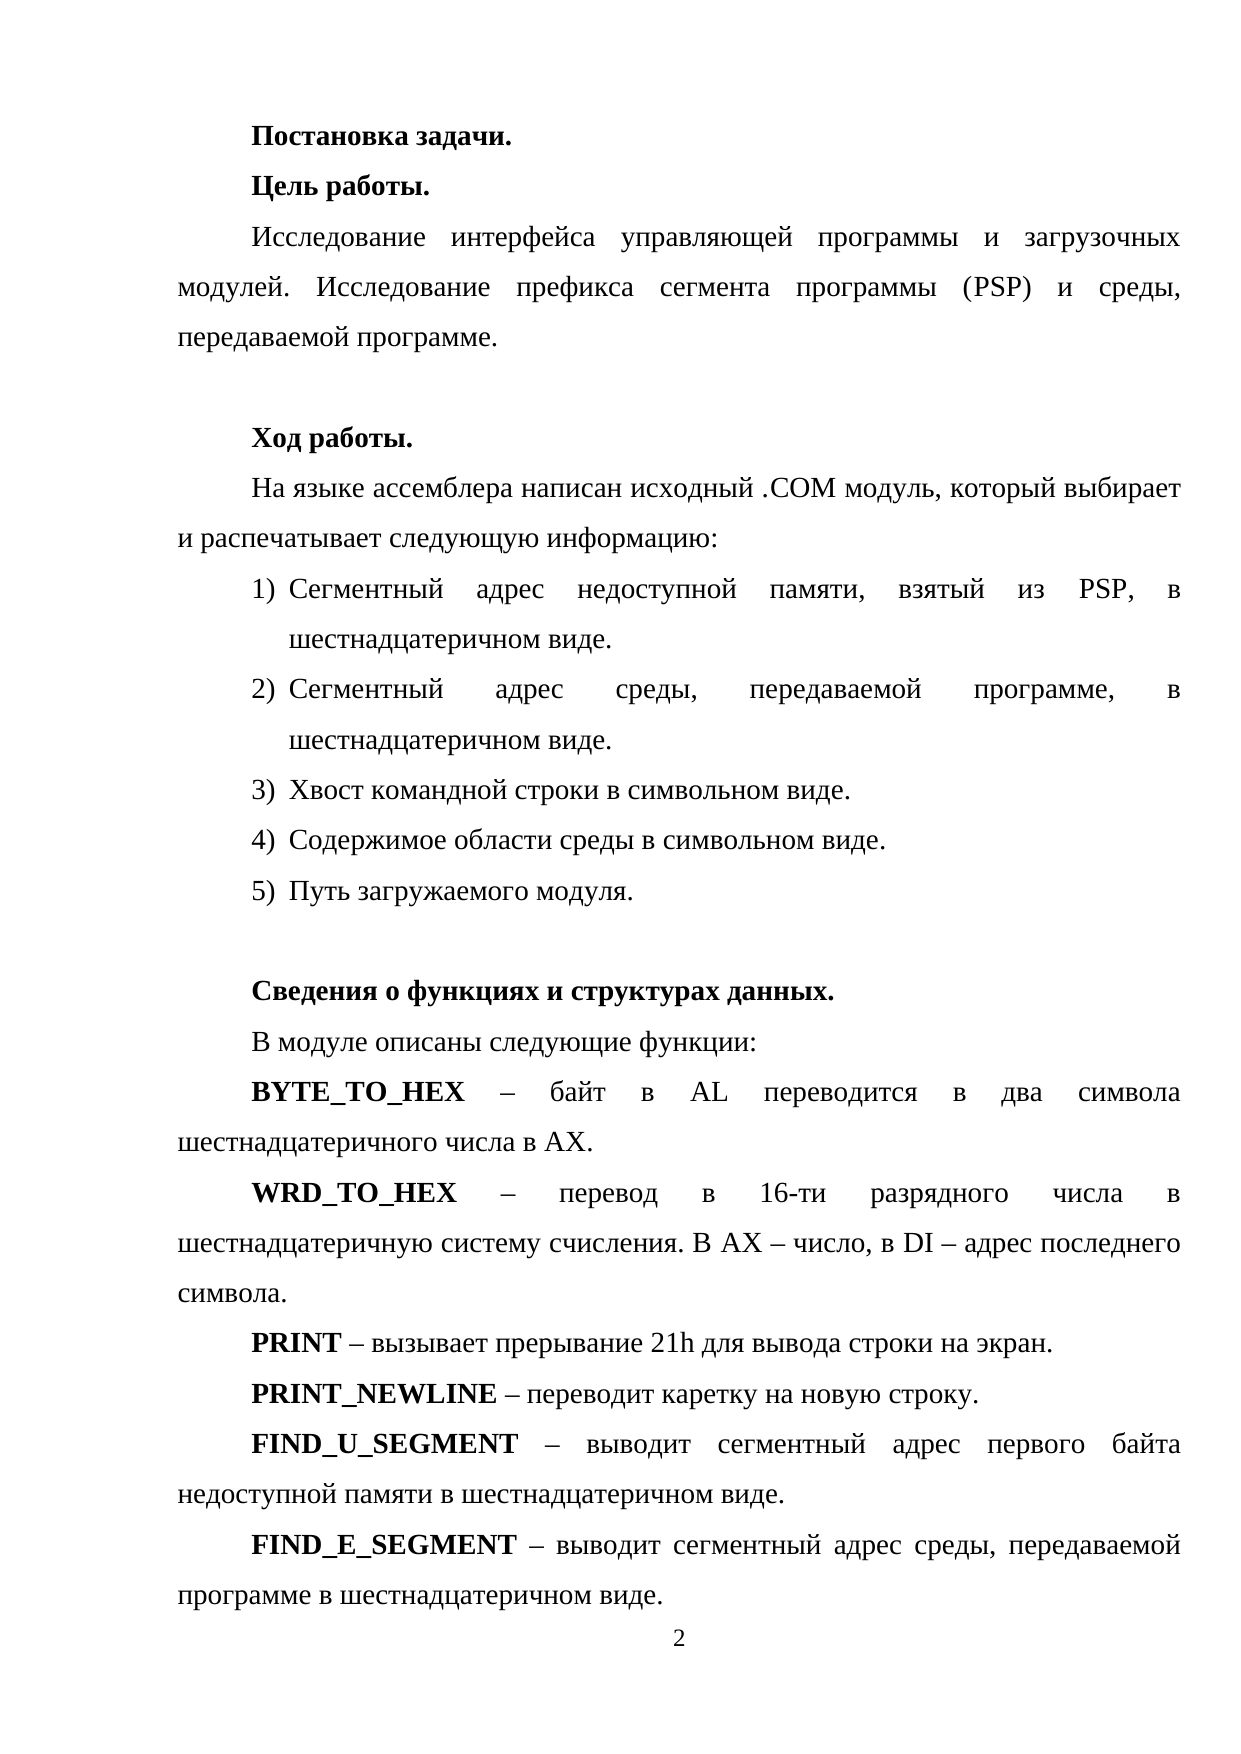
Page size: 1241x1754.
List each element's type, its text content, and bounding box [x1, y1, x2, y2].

text FIND_E_SEGMENT – выводит сегментный адрес среды, передаваемой программе в шестнадцатеричном виде. [177, 1527, 1181, 1611]
text Сведения о функциях и структурах данных. [177, 973, 1181, 1007]
text В модуле описаны следующие функции: [177, 1024, 1181, 1057]
text На языке ассемблера написан исходный .COM модуль, который выбирает и распечатывает следующую информацию: [177, 470, 1181, 554]
text PRINT_NEWLINE – переводит каретку на новую строку. [177, 1376, 1181, 1409]
list Путь загружаемого модуля. [251, 873, 1181, 906]
list Сегментный адрес среды, передаваемой программе, в шестнадцатеричном виде. [251, 672, 1181, 755]
text Исследование интерфейса управляющей программы и загрузочных модулей. Исследование префикса сегмента программы (PSP) и среды, передаваемой программе. [177, 219, 1181, 353]
text Постановка задачи. [177, 118, 1181, 152]
text WRD_TO_HEX – перевод в 16-ти разрядного числа в шестнадцатеричную систему счисления. В AX – число, в DI – адрес последнего символа. [177, 1175, 1181, 1309]
text PRINT – вызывает прерывание 21h для вывода строки на экран. [177, 1326, 1181, 1359]
text BYTE_TO_HEX – байт в AL переводится в два символа шестнадцатеричного числа в AX. [177, 1074, 1181, 1158]
text FIND_U_SEGMENT – выводит сегментный адрес первого байта недоступной памяти в шестнадцатеричном виде. [177, 1426, 1181, 1510]
text Ход работы. [177, 420, 1181, 453]
list Хвост командной строки в символьном виде. [251, 772, 1181, 806]
list Сегментный адрес недоступной памяти, взятый из PSP, в шестнадцатеричном виде. [251, 571, 1181, 655]
list Содержимое области среды в символьном виде. [251, 822, 1181, 856]
text Цель работы. [177, 168, 1181, 202]
